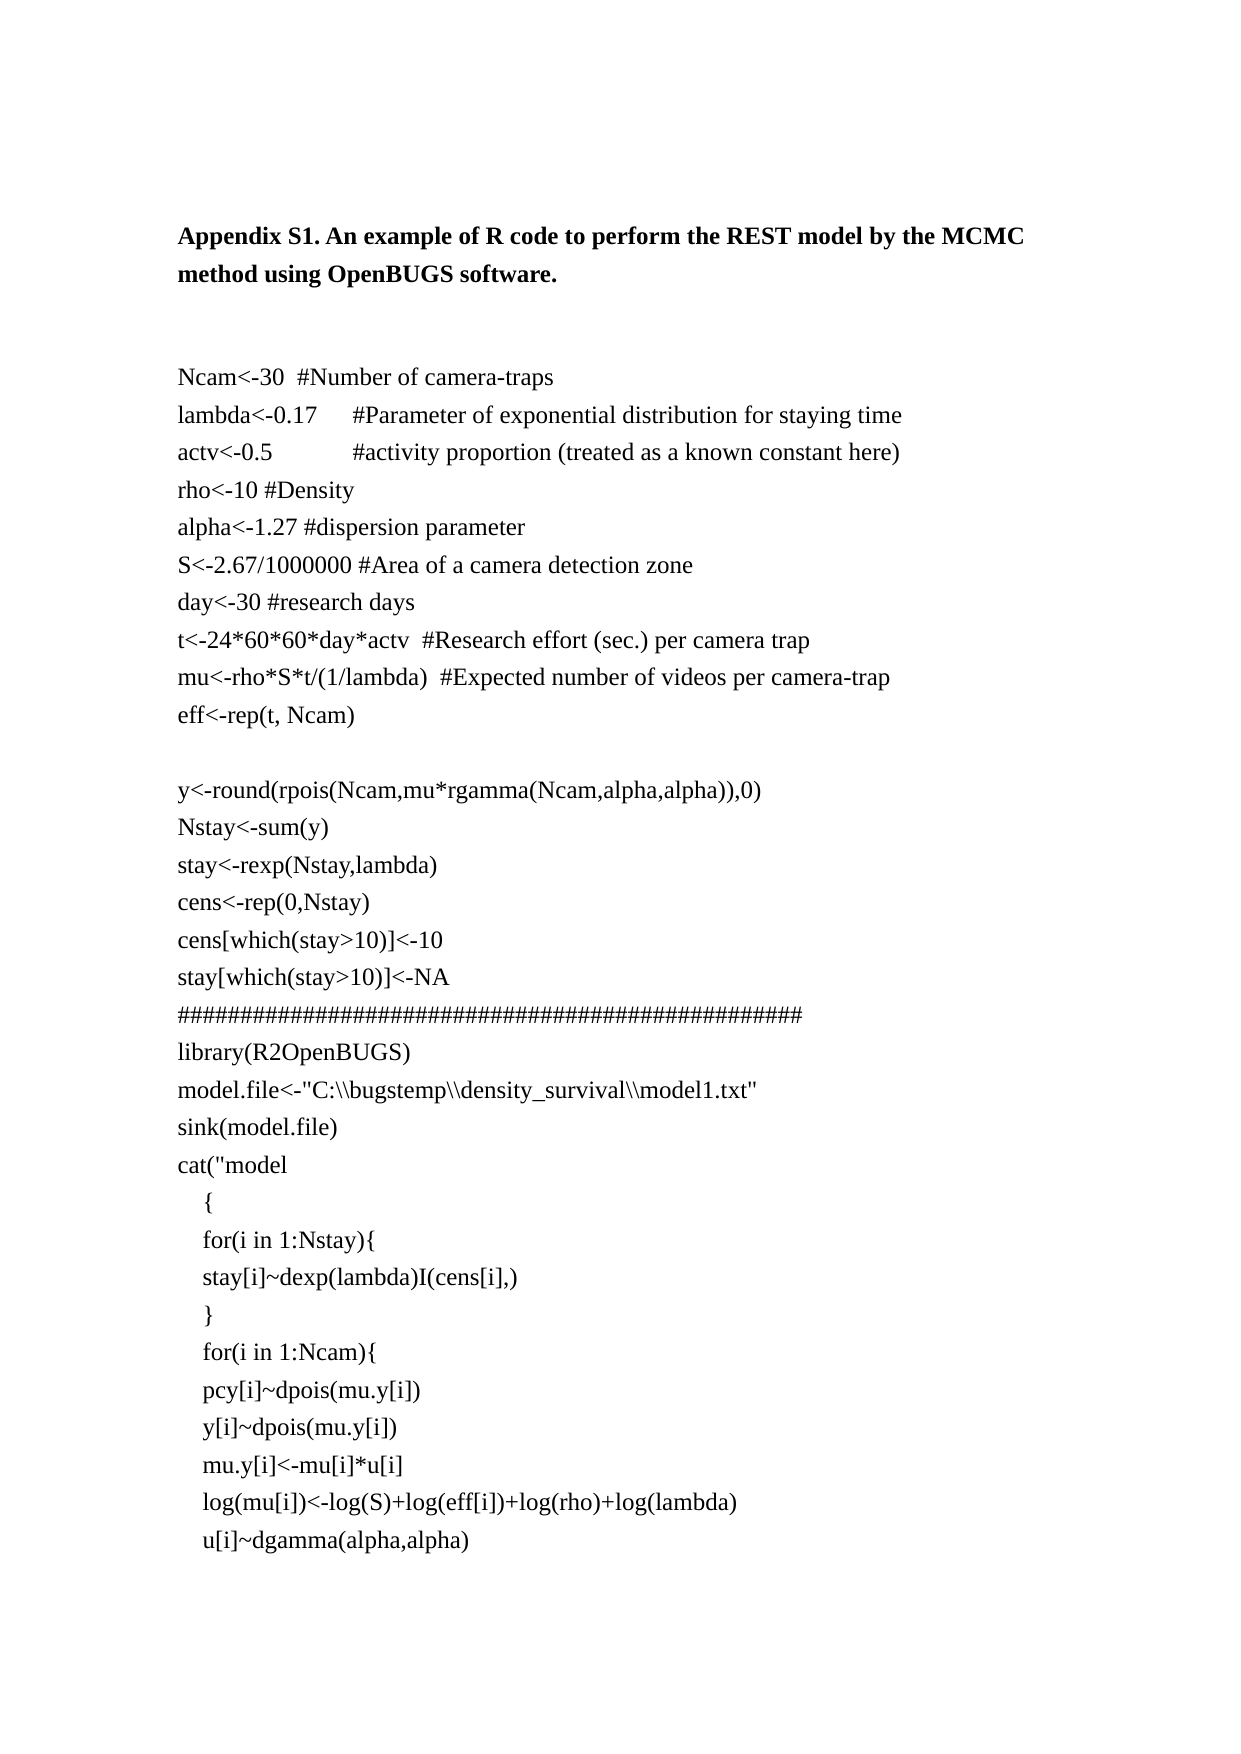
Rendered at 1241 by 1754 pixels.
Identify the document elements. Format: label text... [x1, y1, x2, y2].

text lambda<-0.17 #Parameter of exponential distribution for staying time [177, 396, 1063, 433]
text u[i]~dgamma(alpha,alpha) [177, 1521, 1063, 1558]
text Nstay<-sum(y) [177, 808, 1063, 846]
text stay[which(stay>10)]<-NA [177, 958, 1063, 996]
text stay<-rexp(Nstay,lambda) [177, 846, 1063, 883]
text rho<-10 #Density [177, 471, 1063, 508]
text for(i in 1:Nstay){ [177, 1221, 1063, 1258]
text y<-round(rpois(Ncam,mu*rgamma(Ncam,alpha,alpha)),0) [177, 771, 1063, 808]
text actv<-0.5 #activity proportion (treated as a known constant here) [177, 433, 1063, 471]
text for(i in 1:Ncam){ [177, 1333, 1063, 1371]
text y[i]~dpois(mu.y[i]) [177, 1408, 1063, 1446]
text cens<-rep(0,Nstay) [177, 883, 1063, 921]
text { [177, 1183, 1063, 1221]
text eff<-rep(t, Ncam) [177, 696, 1063, 733]
subtitle Appendix S1. An example of R code to perform the REST model by the MCMC method using OpenBUGS software. [177, 217, 1063, 292]
text library(R2OpenBUGS) [177, 1033, 1063, 1071]
text pcy[i]~dpois(mu.y[i]) [177, 1371, 1063, 1408]
text stay[i]~dexp(lambda)I(cens[i],) [177, 1258, 1063, 1296]
text model.file<-"C:\\bugstemp\\density_survival\\model1.txt" [177, 1071, 1063, 1108]
text Ncam<-30 #Number of camera-traps [177, 358, 1063, 396]
text cens[which(stay>10)]<-10 [177, 921, 1063, 958]
text ################################################## [177, 996, 1063, 1033]
text alpha<-1.27 #dispersion parameter [177, 508, 1063, 546]
text mu.y[i]<-mu[i]*u[i] [177, 1446, 1063, 1483]
text S<-2.67/1000000 #Area of a camera detection zone [177, 546, 1063, 583]
text log(mu[i])<-log(S)+log(eff[i])+log(rho)+log(lambda) [177, 1483, 1063, 1521]
text mu<-rho*S*t/(1/lambda) #Expected number of videos per camera-trap [177, 658, 1063, 696]
text t<-24*60*60*day*actv #Research effort (sec.) per camera trap [177, 621, 1063, 658]
text sink(model.file) [177, 1108, 1063, 1146]
text cat("model [177, 1146, 1063, 1183]
text day<-30 #research days [177, 583, 1063, 621]
text } [177, 1296, 1063, 1333]
